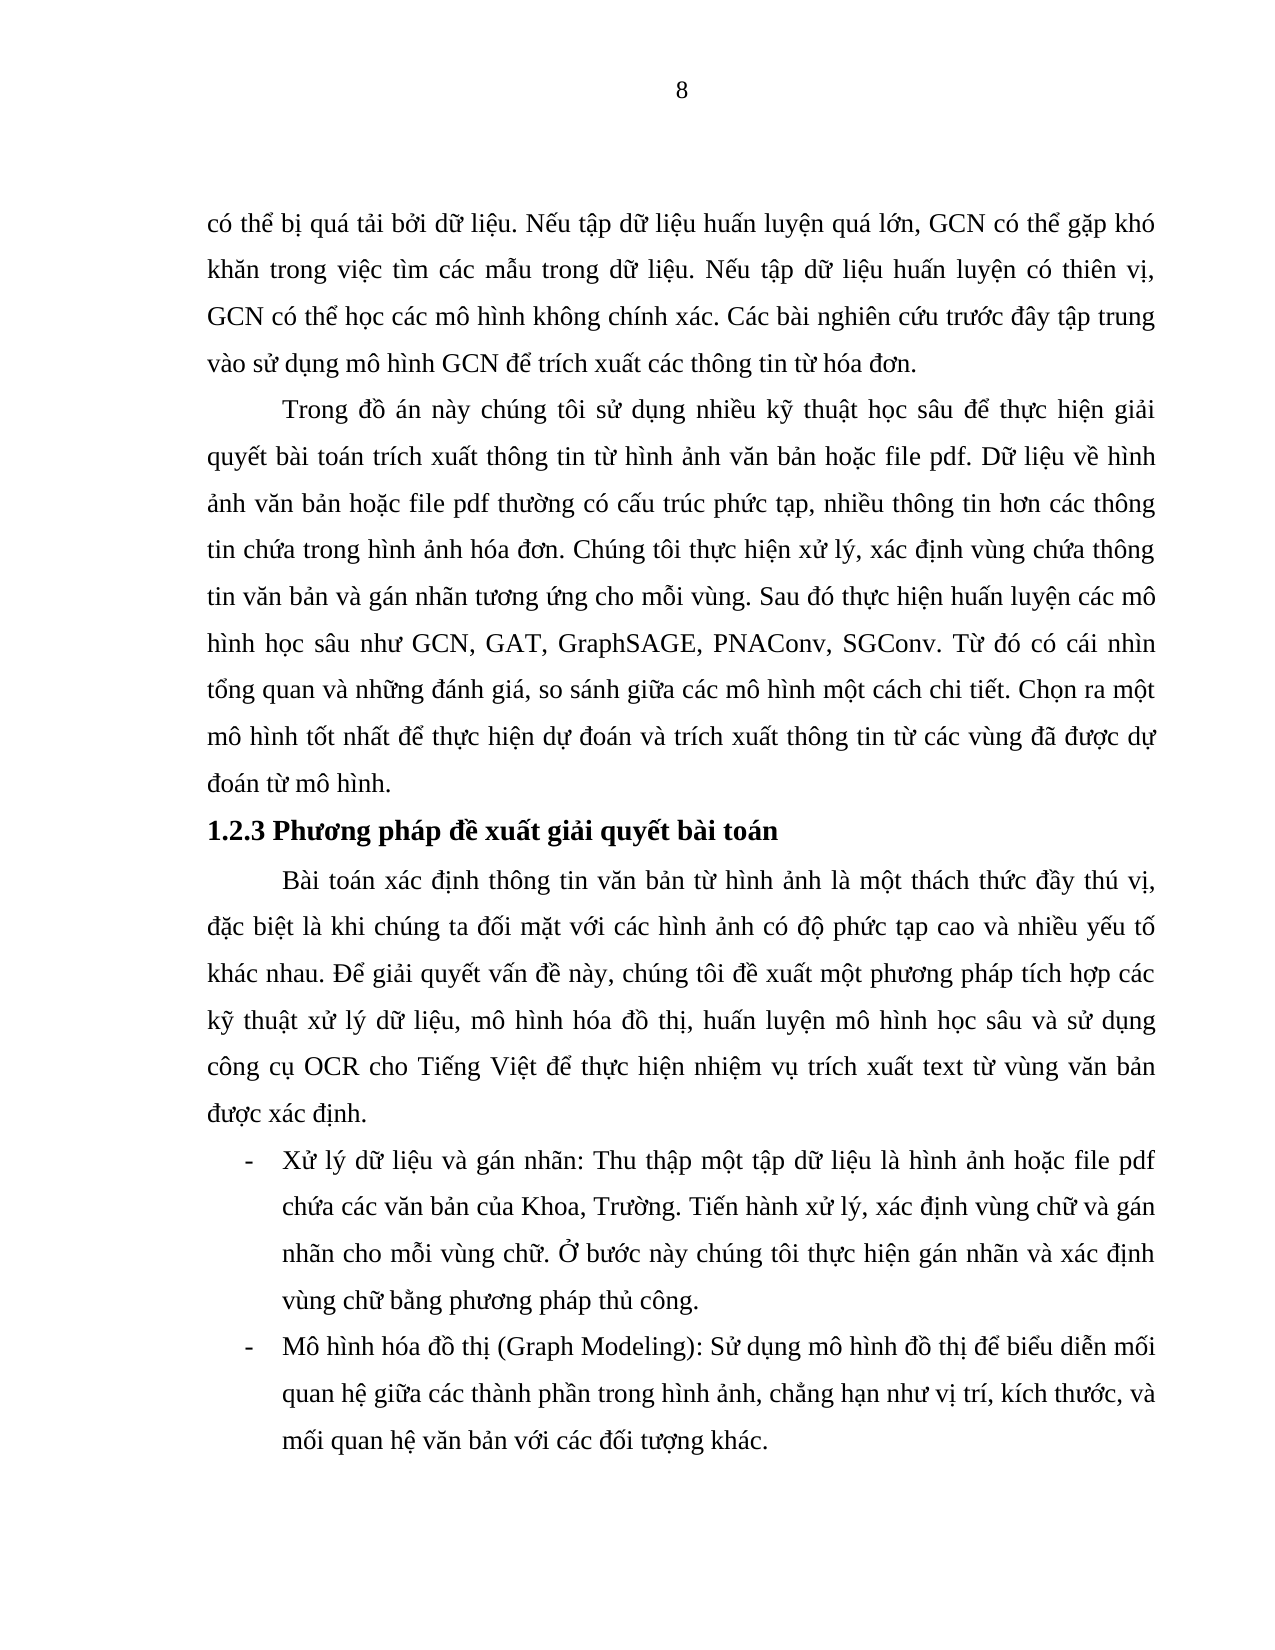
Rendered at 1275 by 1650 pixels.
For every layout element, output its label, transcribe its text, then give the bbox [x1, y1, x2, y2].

text Trong đồ án này chúng tôi sử dụng nhiều kỹ thuật học sâu để thực hiện giải quyết bài toán trích xuất thông tin từ hình ảnh văn bản hoặc file pdf. Dữ liệu về hình ảnh văn bản hoặc file pdf thường có cấu trúc phức tạp, nhiều thông tin hơn các thông tin chứa trong hình ảnh hóa đơn. Chúng tôi thực hiện xử lý, xác định vùng chứa thông tin văn bản và gán nhãn tương ứng cho mỗi vùng. Sau đó thực hiện huấn luyện các mô hình học sâu như GCN, GAT, GraphSAGE, PNAConv, SGConv. Từ đó có cái nhìn tổng quan và những đánh giá, so sánh giữa các mô hình một cách chi tiết. Chọn ra một mô hình tốt nhất để thực hiện dự đoán và trích xuất thông tin từ các vùng đã được dự đoán từ mô hình. [207, 393, 1157, 798]
text 1.2.3 Phương pháp đề xuất giải quyết bài toán [207, 813, 1157, 847]
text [207, 207, 1157, 378]
list Mô hình hóa đồ thị (Graph Modeling): Sử dụng mô hình đồ thị để biểu diễn mối quan hệ giữa các thành phần trong hình ảnh, chẳng hạn như vị trí, kích thước, và mối quan hệ văn bản với các đối tượng khác. [244, 1330, 1157, 1455]
list Xử lý dữ liệu và gán nhãn: Thu thập một tập dữ liệu là hình ảnh hoặc file pdf chứa các văn bản của Khoa, Trường. Tiến hành xử lý, xác định vùng chữ và gán nhãn cho mỗi vùng chữ. Ở bước này chúng tôi thực hiện gán nhãn và xác định vùng chữ bằng phương pháp thủ công. [244, 1144, 1157, 1315]
text Bài toán xác định thông tin văn bản từ hình ảnh là một thách thức đầy thú vị, đặc biệt là khi chúng ta đối mặt với các hình ảnh có độ phức tạp cao và nhiều yếu tố khác nhau. Để giải quyết vấn đề này, chúng tôi đề xuất một phương pháp tích hợp các kỹ thuật xử lý dữ liệu, mô hình hóa đồ thị, huấn luyện mô hình học sâu và sử dụng công cụ OCR cho Tiếng Việt để thực hiện nhiệm vụ trích xuất text từ vùng văn bản được xác định. [207, 864, 1157, 1128]
